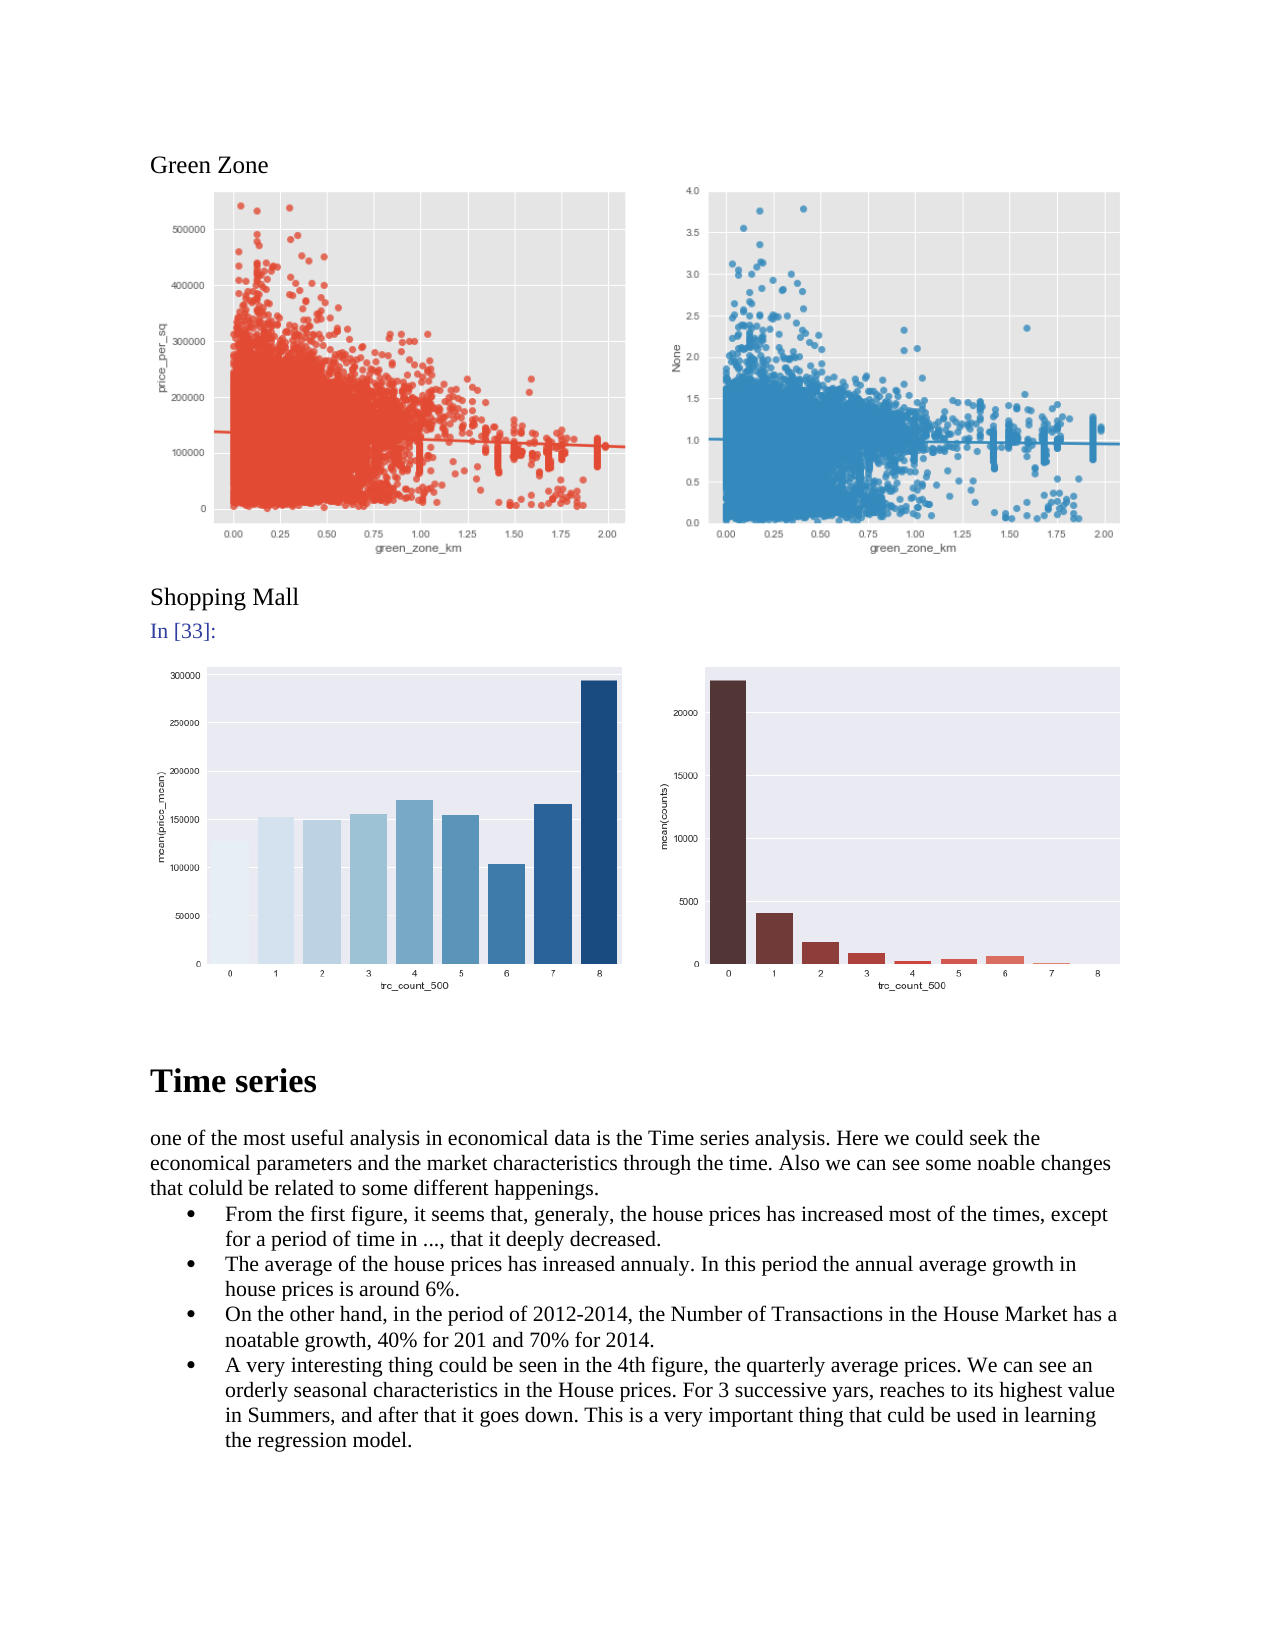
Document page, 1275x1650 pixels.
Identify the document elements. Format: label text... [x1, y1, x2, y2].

list From the first figure, it seems that, generaly, the house prices has increased most of the times, except for a period of time in ..., that it deeply decreased. [187, 1201, 1125, 1251]
list On the other hand, in the period of 2012-2014, the Number of Transactions in the House Market has a noatable growth, 40% for 201 and 70% for 2014. [187, 1301, 1125, 1352]
subtitle Shopping Mall [150, 582, 1125, 611]
subtitle Time series [150, 1061, 1125, 1100]
picture [150, 660, 1125, 997]
list The average of the house prices has inreased annualy. In this period the annual average growth in house prices is around 6%. [187, 1251, 1125, 1301]
subtitle Green Zone [150, 150, 1125, 179]
text In [33]: [150, 613, 1125, 643]
picture [150, 181, 1125, 561]
list A very interesting thing could be seen in the 4th figure, the quarterly average prices. We can see an orderly seasonal characteristics in the House prices. For 3 successive yars, reaches to its highest value in Summers, and after that it goes down. This is a very important thing that culd be used in learning the regression model. [187, 1352, 1125, 1453]
text one of the most useful analysis in economical data is the Time series analysis. Here we could seek the economical parameters and the market characteristics through the time. Also we can see some noable changes that coluld be related to some different happenings. [150, 1125, 1125, 1201]
